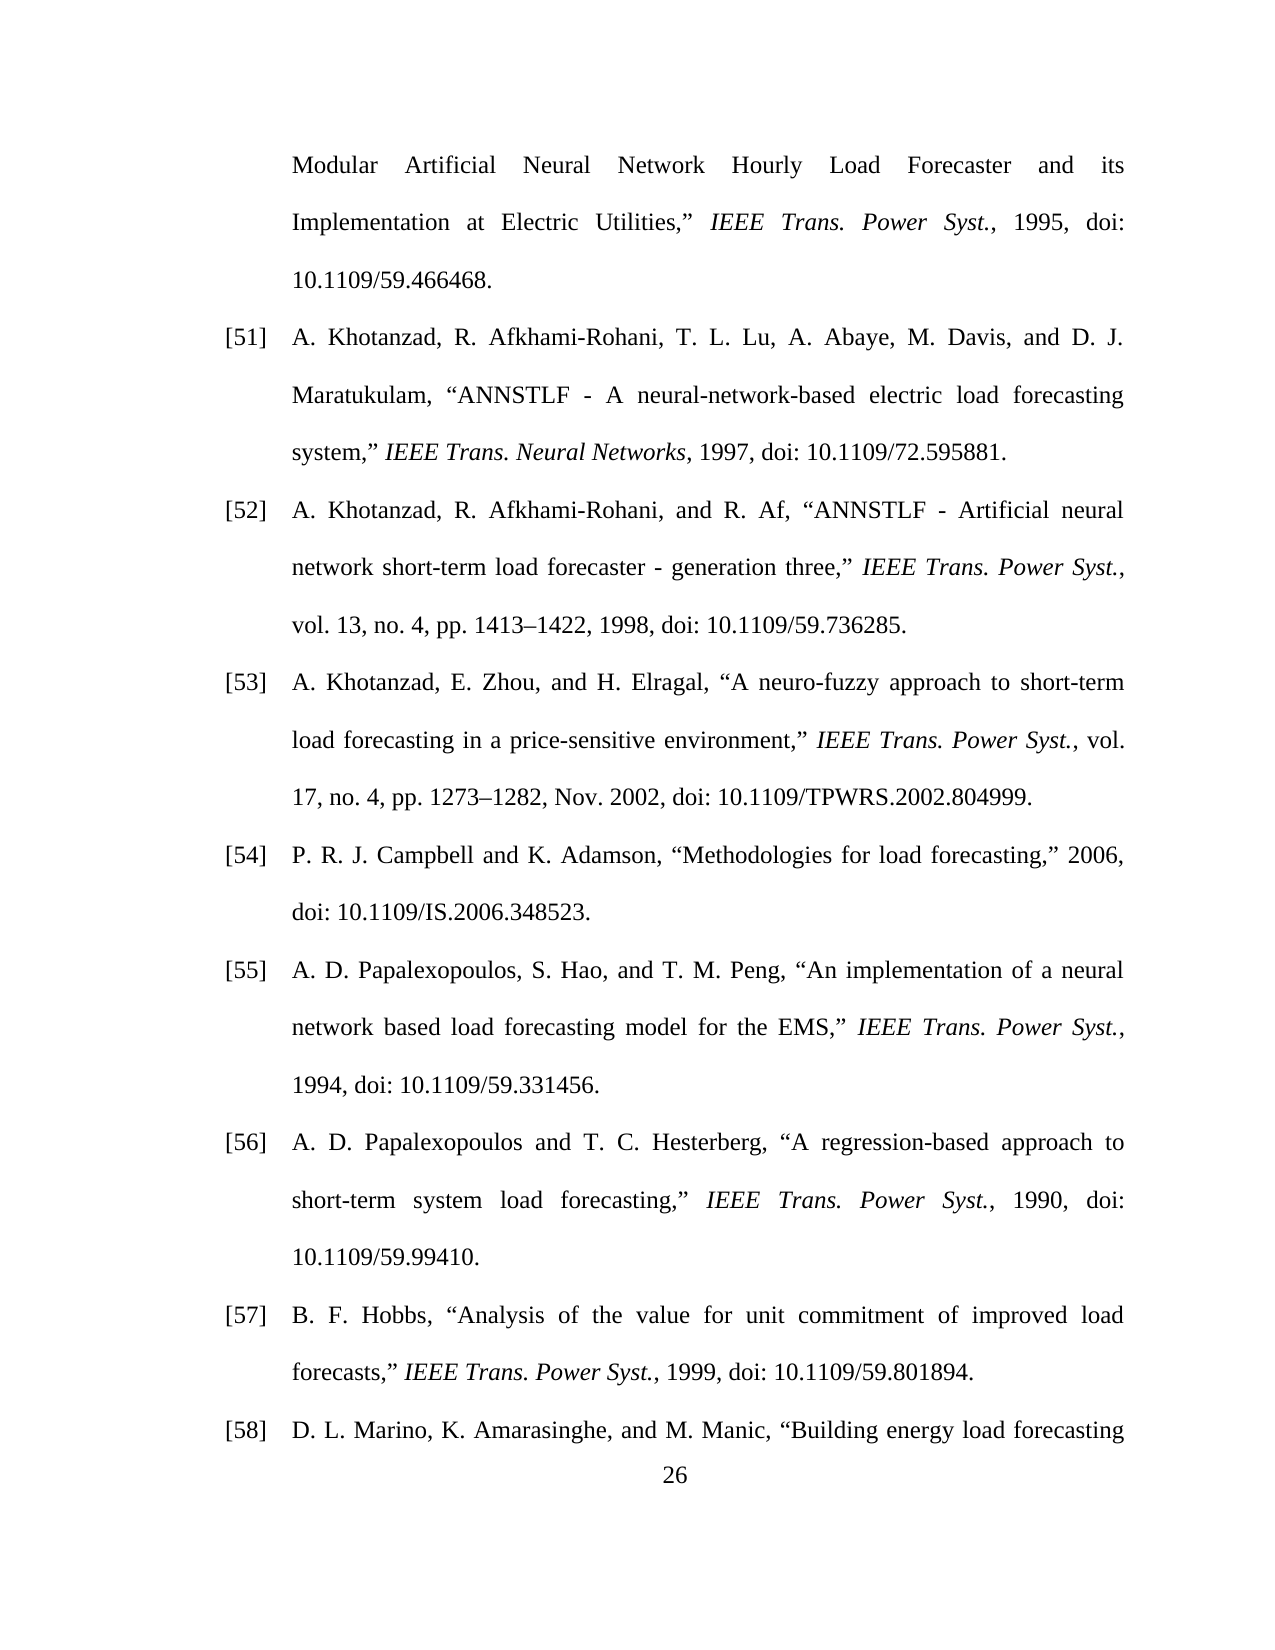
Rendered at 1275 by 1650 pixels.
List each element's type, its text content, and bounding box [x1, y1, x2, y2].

text [56] A. D. Papalexopoulos and T. C. Hesterberg, “A regression-based approach to short-term system load forecasting,” IEEE Trans. Power Syst., 1990, doi: 10.1109/59.99410. [225, 1127, 1125, 1271]
text [54] P. R. J. Campbell and K. Adamson, “Methodologies for load forecasting,” 2006, doi: 10.1109/IS.2006.348523. [225, 840, 1125, 926]
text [225, 150, 1125, 294]
text [57] B. F. Hobbs, “Analysis of the value for unit commitment of improved load forecasts,” IEEE Trans. Power Syst., 1999, doi: 10.1109/59.801894. [225, 1300, 1125, 1386]
text [55] A. D. Papalexopoulos, S. Hao, and T. M. Peng, “An implementation of a neural network based load forecasting model for the EMS,” IEEE Trans. Power Syst., 1994, doi: 10.1109/59.331456. [225, 955, 1125, 1099]
text [52] A. Khotanzad, R. Afkhami-Rohani, and R. Af, “ANNSTLF - Artificial neural network short-term load forecaster - generation three,” IEEE Trans. Power Syst., vol. 13, no. 4, pp. 1413–1422, 1998, doi: 10.1109/59.736285. [225, 495, 1125, 639]
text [225, 1415, 1125, 1444]
text [53] A. Khotanzad, E. Zhou, and H. Elragal, “A neuro-fuzzy approach to short-term load forecasting in a price-sensitive environment,” IEEE Trans. Power Syst., vol. 17, no. 4, pp. 1273–1282, Nov. 2002, doi: 10.1109/TPWRS.2002.804999. [225, 667, 1125, 811]
text [51] A. Khotanzad, R. Afkhami-Rohani, T. L. Lu, A. Abaye, M. Davis, and D. J. Maratukulam, “ANNSTLF - A neural-network-based electric load forecasting system,” IEEE Trans. Neural Networks, 1997, doi: 10.1109/72.595881. [225, 322, 1125, 466]
